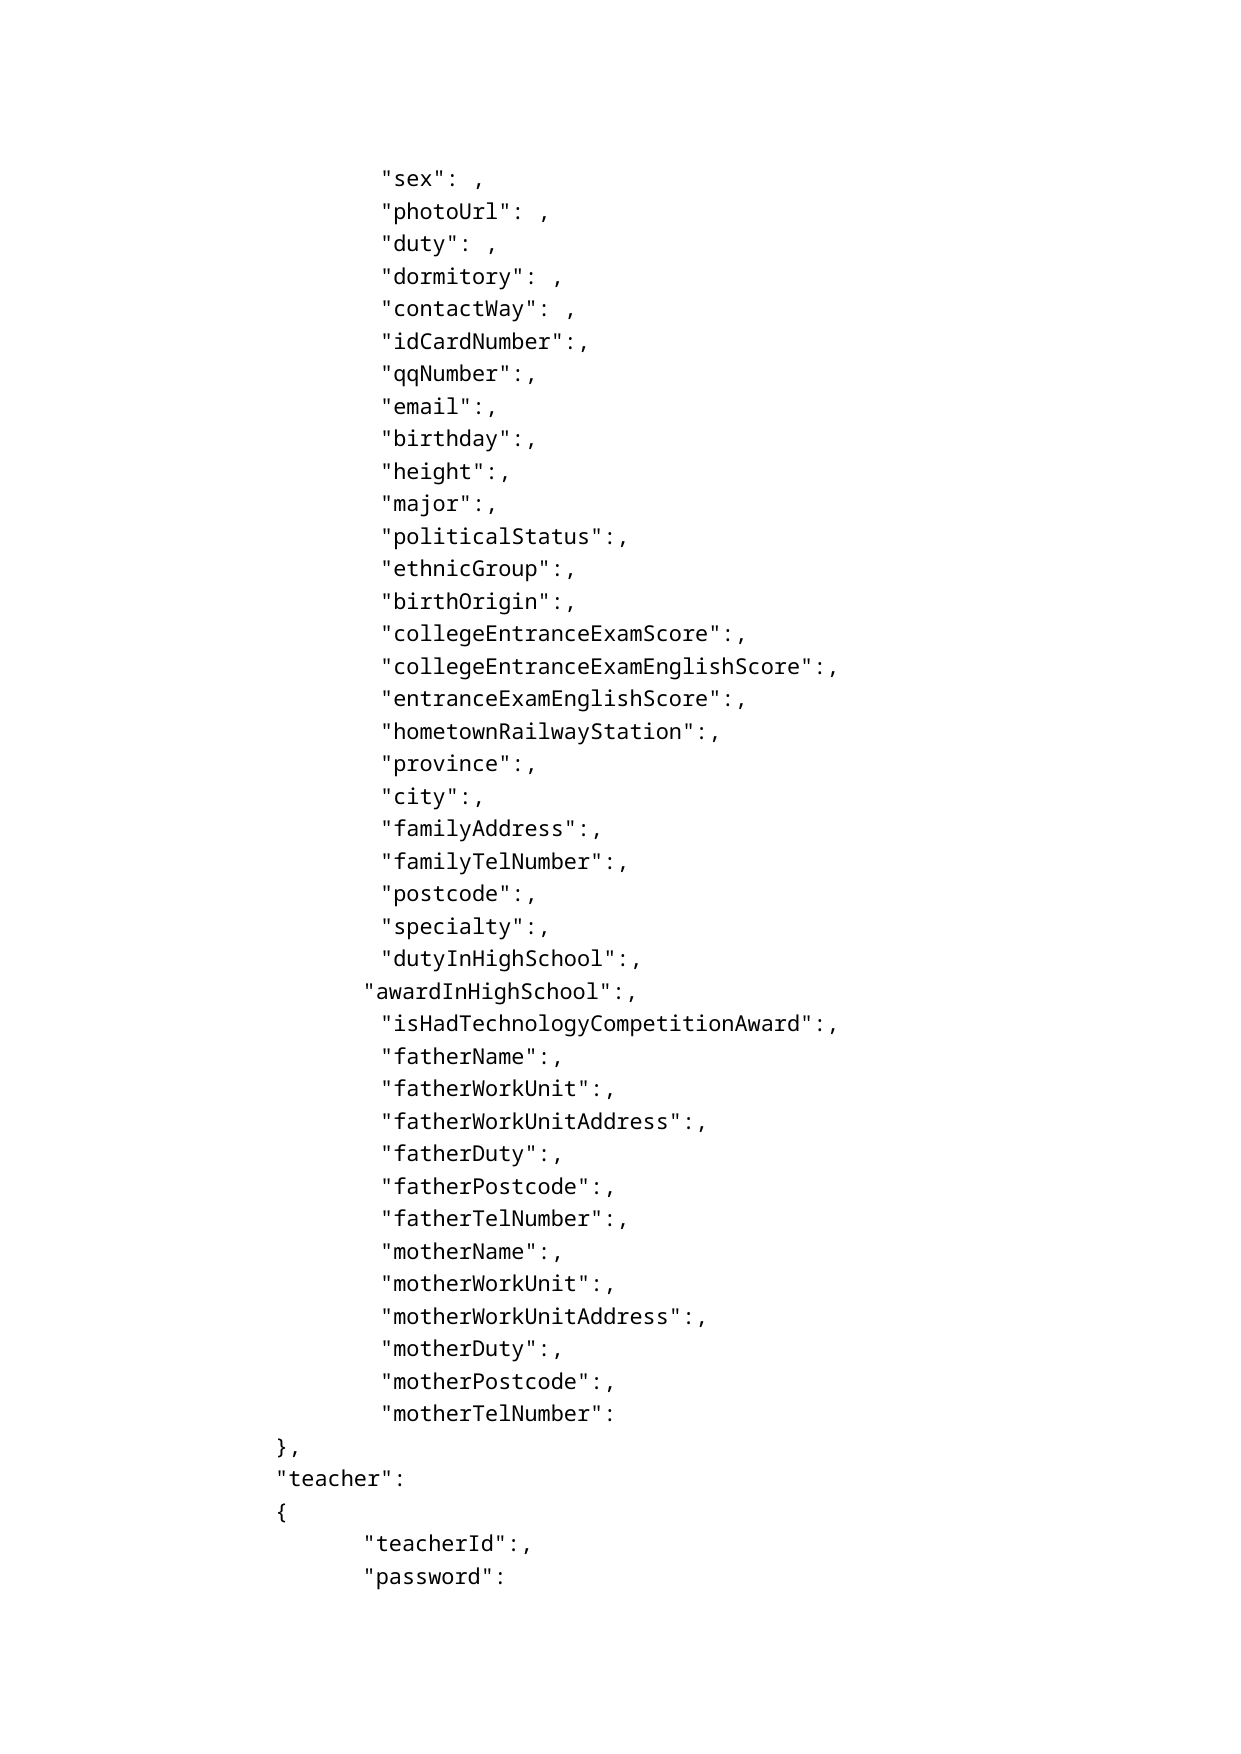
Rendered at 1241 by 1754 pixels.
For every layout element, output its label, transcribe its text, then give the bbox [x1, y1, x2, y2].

text "fatherWorkUnitAddress":, [231, 1104, 1053, 1137]
text "major":, [231, 487, 1053, 519]
text "motherPostcode":, [231, 1364, 1053, 1397]
text "familyAddress":, [231, 812, 1053, 844]
text }, [231, 1429, 1053, 1462]
text "birthOrigin":, [231, 584, 1053, 617]
text "politicalStatus":, [231, 519, 1053, 552]
text "password": [187, 1559, 1053, 1592]
text "hometownRailwayStation":, [231, 714, 1053, 747]
text "familyTelNumber":, [231, 844, 1053, 877]
text "duty": , [231, 227, 1053, 259]
text "fatherName":, [231, 1039, 1053, 1072]
text "motherDuty":, [231, 1332, 1053, 1364]
text "photoUrl": , [231, 194, 1053, 227]
text "email":, [231, 389, 1053, 422]
text "motherWorkUnitAddress":, [231, 1299, 1053, 1332]
text "birthday":, [231, 422, 1053, 454]
text "dormitory": , [231, 259, 1053, 292]
text "contactWay": , [231, 292, 1053, 324]
text "city":, [231, 779, 1053, 812]
text "province":, [231, 747, 1053, 779]
text "entranceExamEnglishScore":, [231, 682, 1053, 714]
text "fatherPostcode":, [231, 1169, 1053, 1202]
text "dutyInHighSchool":, [231, 942, 1053, 974]
text "teacherId":, [187, 1527, 1053, 1559]
text "collegeEntranceExamScore":, [231, 617, 1053, 649]
text "idCardNumber":, [231, 324, 1053, 357]
text "collegeEntranceExamEnglishScore":, [231, 649, 1053, 682]
text "fatherWorkUnit":, [231, 1072, 1053, 1104]
text "isHadTechnologyCompetitionAward":, [231, 1007, 1053, 1039]
text "height":, [231, 454, 1053, 487]
text "motherTelNumber": [231, 1397, 1053, 1429]
text "ethnicGroup":, [231, 552, 1053, 584]
text "awardInHighSchool":, [319, 974, 1053, 1007]
text "fatherTelNumber":, [231, 1202, 1053, 1234]
text "motherName":, [231, 1234, 1053, 1267]
text "teacher": [187, 1462, 1053, 1494]
text "specialty":, [231, 909, 1053, 942]
text "motherWorkUnit":, [231, 1267, 1053, 1299]
text "postcode":, [231, 877, 1053, 909]
text "fatherDuty":, [231, 1137, 1053, 1169]
text "sex": , [231, 162, 1053, 194]
text "qqNumber":, [231, 357, 1053, 389]
text { [187, 1494, 1053, 1527]
